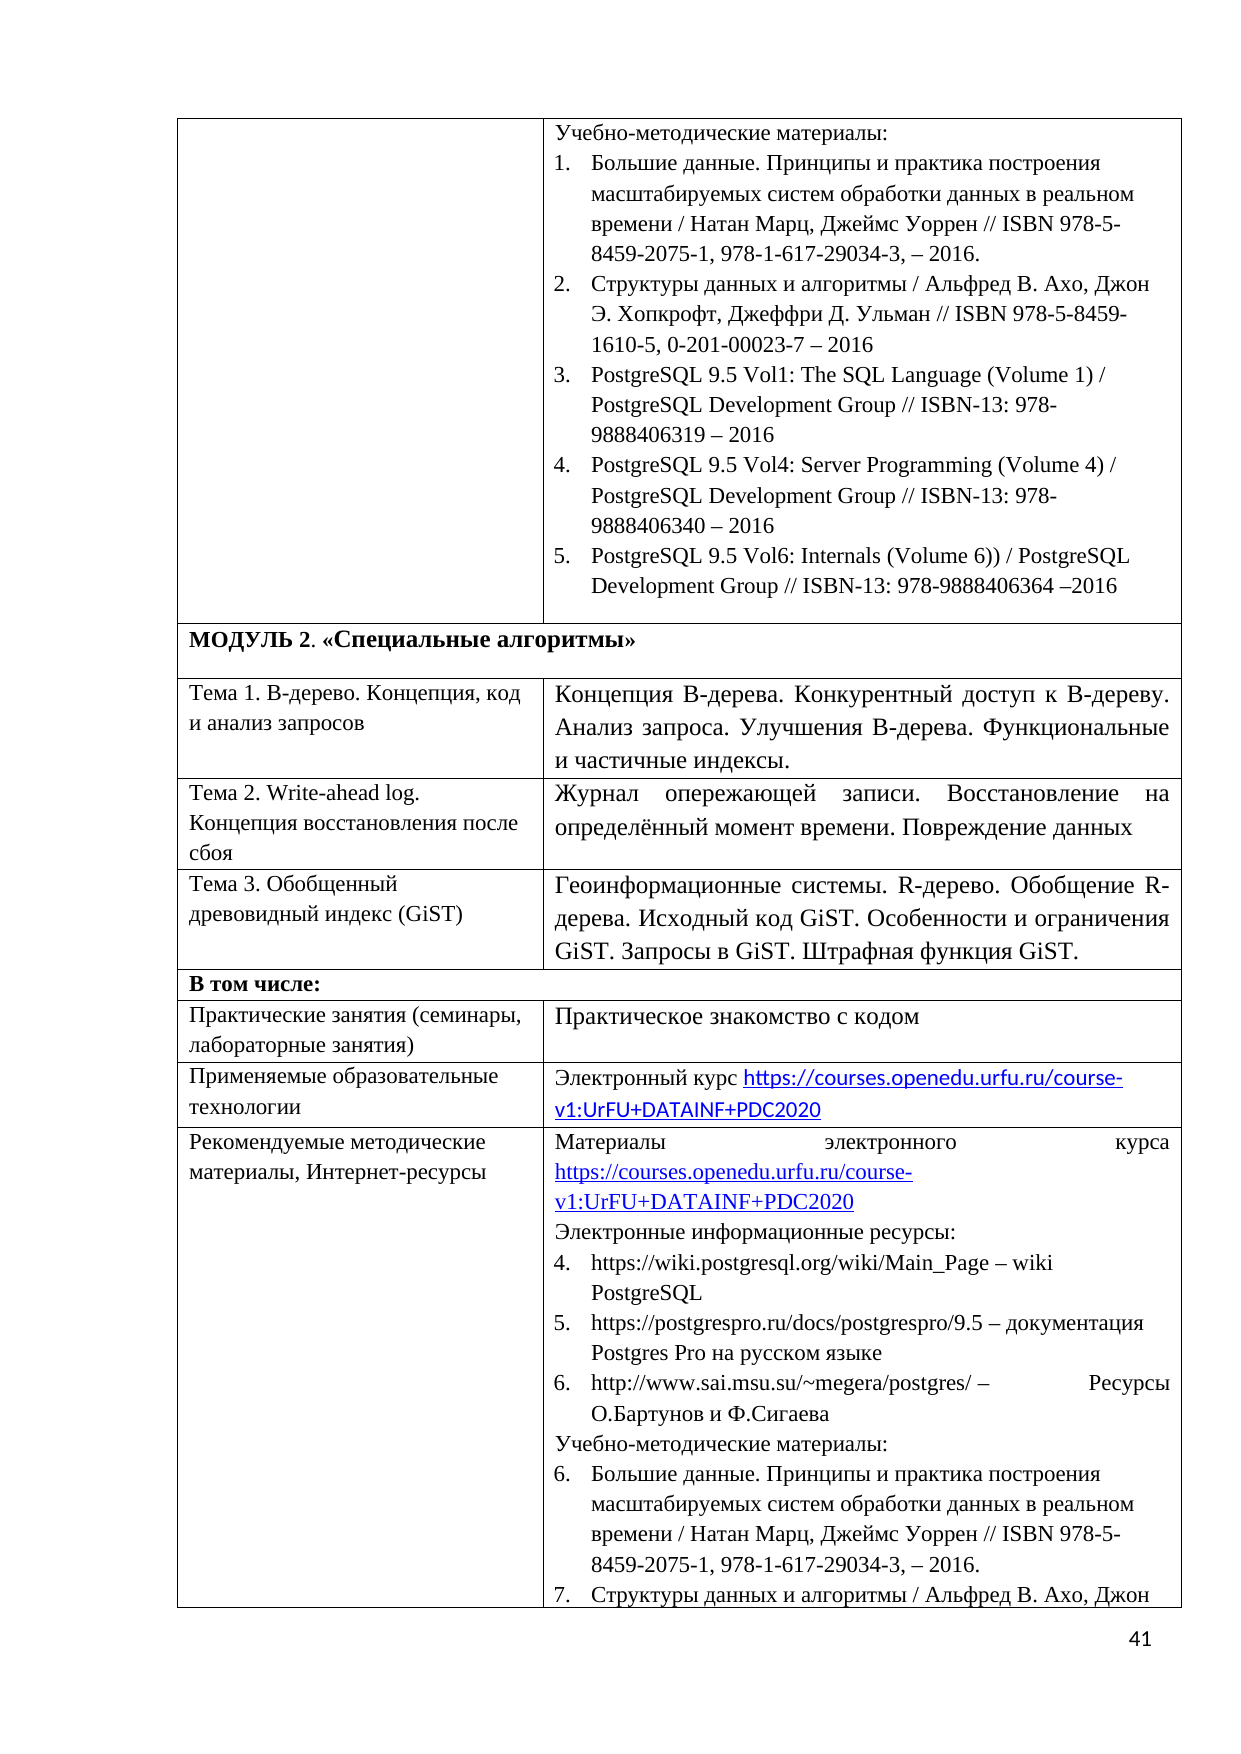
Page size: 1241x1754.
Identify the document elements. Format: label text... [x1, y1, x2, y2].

table_cell Модуль 2. «Специальные алгоритмы» [178, 624, 1181, 678]
table_cell Тема 3. Обобщенный древовидный индекс (GiST) [178, 870, 543, 969]
table_cell Геоинформационные системы. R-дерево. Обобщение R-дерева. Исходный код GiST. Особенности и ограничения GiST. Запросы в GiST. Штрафная функция GiST. [544, 870, 1181, 969]
table_cell Практические занятия (семинары, лабораторные занятия) [178, 1001, 543, 1062]
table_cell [178, 119, 543, 623]
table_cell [544, 1128, 1181, 1607]
table_cell В том числе: [178, 970, 1181, 1000]
table_cell Тема 1. B-дерево. Концепция, код и анализ запросов [178, 679, 543, 777]
table_cell Журнал опережающей записи. Восстановление на определённый момент времени. Повреждение данных [544, 779, 1181, 869]
table_cell Применяемые образовательные технологии [178, 1063, 543, 1127]
table_cell Электронный курс https://courses.openedu.urfu.ru/course-v1:UrFU+DATAINF+PDC2020 [544, 1063, 1181, 1127]
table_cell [544, 119, 1181, 623]
table_cell Практическое знакомство с кодом [544, 1001, 1181, 1062]
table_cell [178, 1128, 543, 1607]
table_cell Концепция B-дерева. Конкурентный доступ к B-дереву. Анализ запроса. Улучшения B-дерева. Функциональные и частичные индексы. [544, 679, 1181, 777]
table_cell Тема 2. Write-ahead log. Концепция восстановления после сбоя [178, 779, 543, 869]
